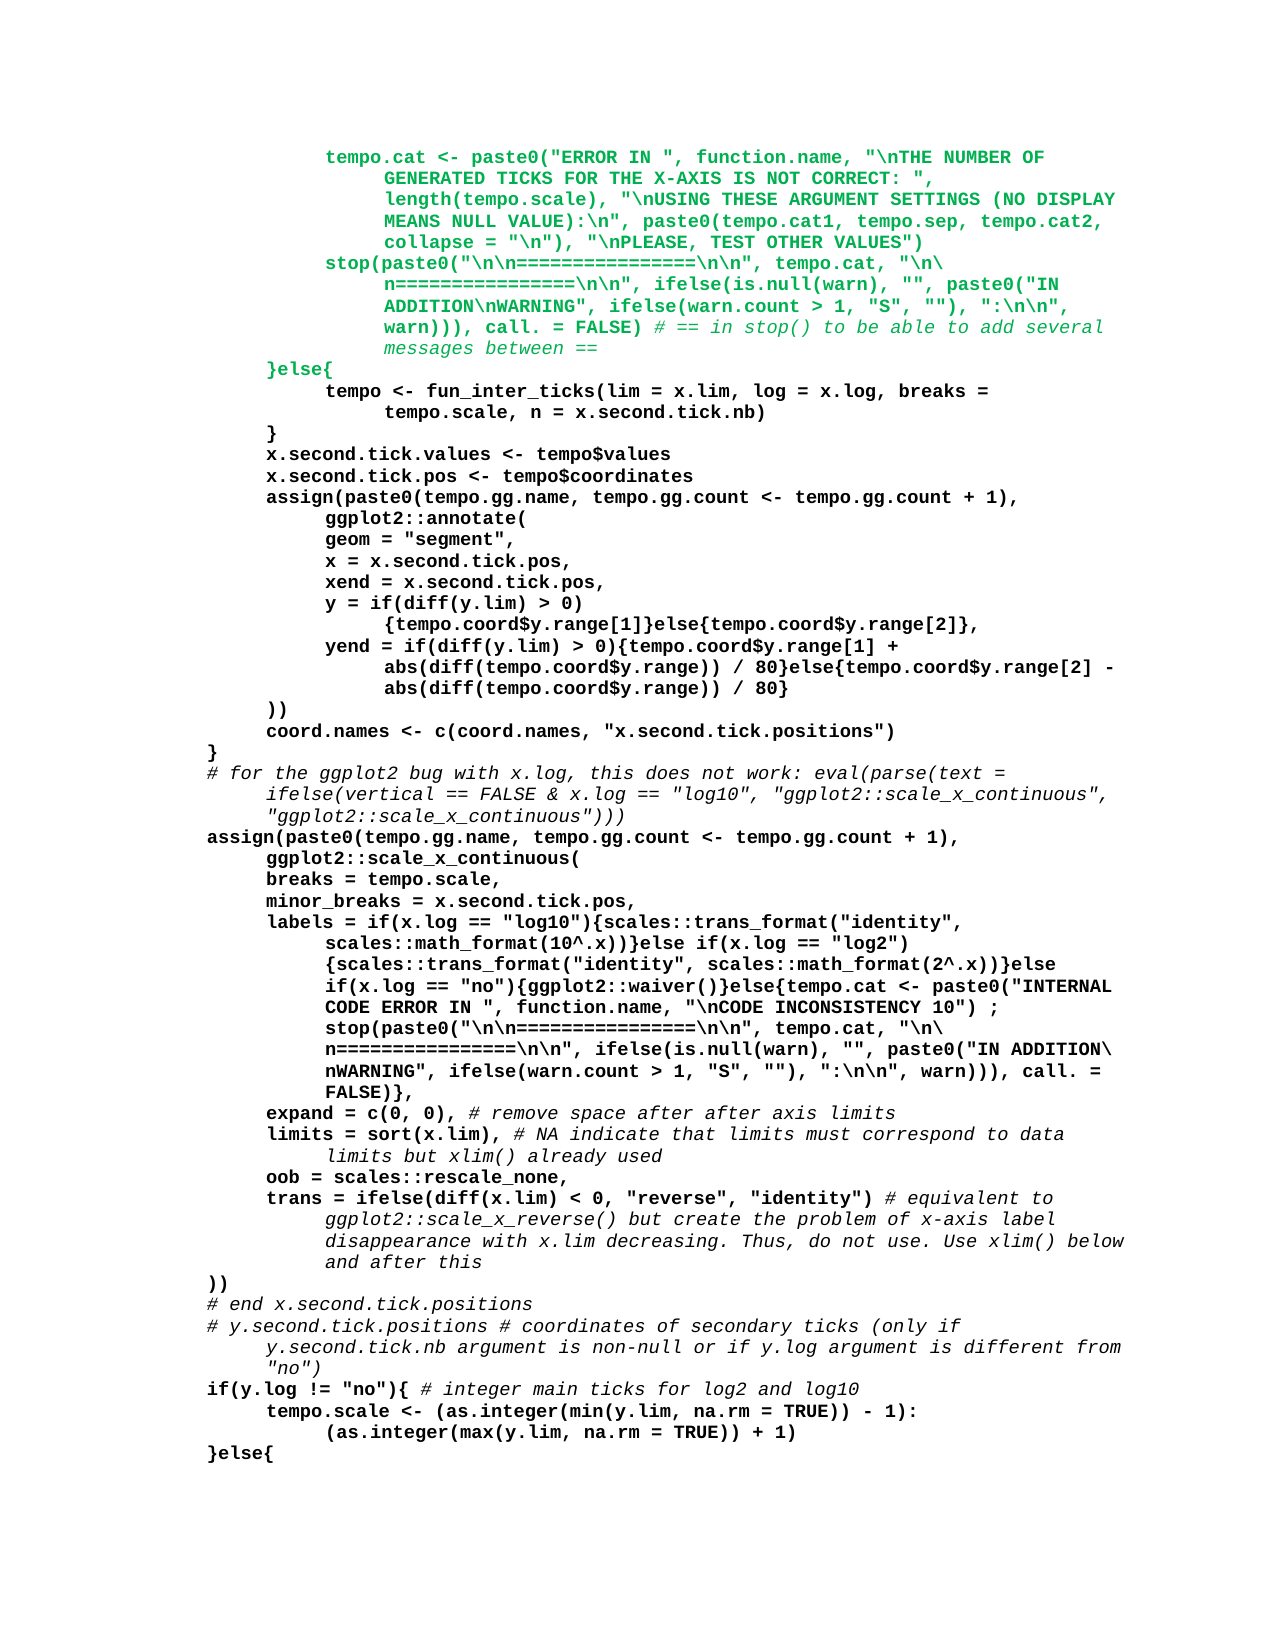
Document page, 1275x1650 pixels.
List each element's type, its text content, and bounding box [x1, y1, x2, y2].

text tempo <- fun_inter_ticks(lim = x.lim, log = x.log, breaks = tempo.scale, n = x.second.tick.nb) [325, 381, 1127, 424]
text trans = ifelse(diff(x.lim) < 0, "reverse", "identity") # equivalent to ggplot2::scale_x_reverse() but create the problem of x-axis label disappearance with x.lim decreasing. Thus, do not use. Use xlim() below and after this [266, 1189, 1127, 1274]
text x.second.tick.values <- tempo$values [266, 445, 1127, 466]
text # y.second.tick.positions # coordinates of secondary ticks (only if y.second.tick.nb argument is non-null or if y.log argument is different from "no") [207, 1316, 1127, 1380]
text # for the ggplot2 bug with x.log, this does not work: eval(parse(text = ifelse(vertical == FALSE & x.log == "log10", "ggplot2::scale_x_continuous", "ggplot2::scale_x_continuous"))) [207, 764, 1127, 828]
text minor_breaks = x.second.tick.pos, [266, 891, 1127, 913]
text } [266, 424, 1127, 445]
text coord.names <- c(coord.names, "x.second.tick.positions") [266, 721, 1127, 743]
text expand = c(0, 0), # remove space after after axis limits [266, 1104, 1127, 1125]
text }else{ [207, 1444, 1127, 1465]
text labels = if(x.log == "log10"){scales::trans_format("identity", scales::math_format(10^.x))}else if(x.log == "log2"){scales::trans_format("identity", scales::math_format(2^.x))}else if(x.log == "no"){ggplot2::waiver()}else{tempo.cat <- paste0("INTERNAL CODE ERROR IN ", function.name, "\nCODE INCONSISTENCY 10") ; stop(paste0("\n\n================\n\n", tempo.cat, "\n\n================\n\n", ifelse(is.null(warn), "", paste0("IN ADDITION\nWARNING", ifelse(warn.count > 1, "S", ""), ":\n\n", warn))), call. = FALSE)}, [266, 913, 1127, 1104]
text )) [266, 700, 1127, 721]
text assign(paste0(tempo.gg.name, tempo.gg.count <- tempo.gg.count + 1), ggplot2::scale_x_continuous( [207, 828, 1127, 870]
text if(y.log != "no"){ # integer main ticks for log2 and log10 [207, 1380, 1127, 1401]
text # end x.second.tick.positions [207, 1295, 1127, 1316]
text yend = if(diff(y.lim) > 0){tempo.coord$y.range[1] + abs(diff(tempo.coord$y.range)) / 80}else{tempo.coord$y.range[2] - abs(diff(tempo.coord$y.range)) / 80} [325, 636, 1127, 700]
text x = x.second.tick.pos, [325, 551, 1127, 573]
text tempo.scale <- (as.integer(min(y.lim, na.rm = TRUE)) - 1):(as.integer(max(y.lim, na.rm = TRUE)) + 1) [266, 1401, 1127, 1444]
text xend = x.second.tick.pos, [325, 573, 1127, 594]
text )) [207, 1274, 1127, 1295]
text y = if(diff(y.lim) > 0){tempo.coord$y.range[1]}else{tempo.coord$y.range[2]}, [325, 594, 1127, 636]
text limits = sort(x.lim), # NA indicate that limits must correspond to data limits but xlim() already used [266, 1125, 1127, 1168]
text x.second.tick.pos <- tempo$coordinates [266, 466, 1127, 488]
text oob = scales::rescale_none, [266, 1168, 1127, 1189]
text assign(paste0(tempo.gg.name, tempo.gg.count <- tempo.gg.count + 1), ggplot2::annotate( [266, 488, 1127, 530]
text geom = "segment", [325, 530, 1127, 551]
text } [207, 743, 1127, 764]
text }else{ [266, 360, 1127, 381]
text breaks = tempo.scale, [266, 870, 1127, 891]
